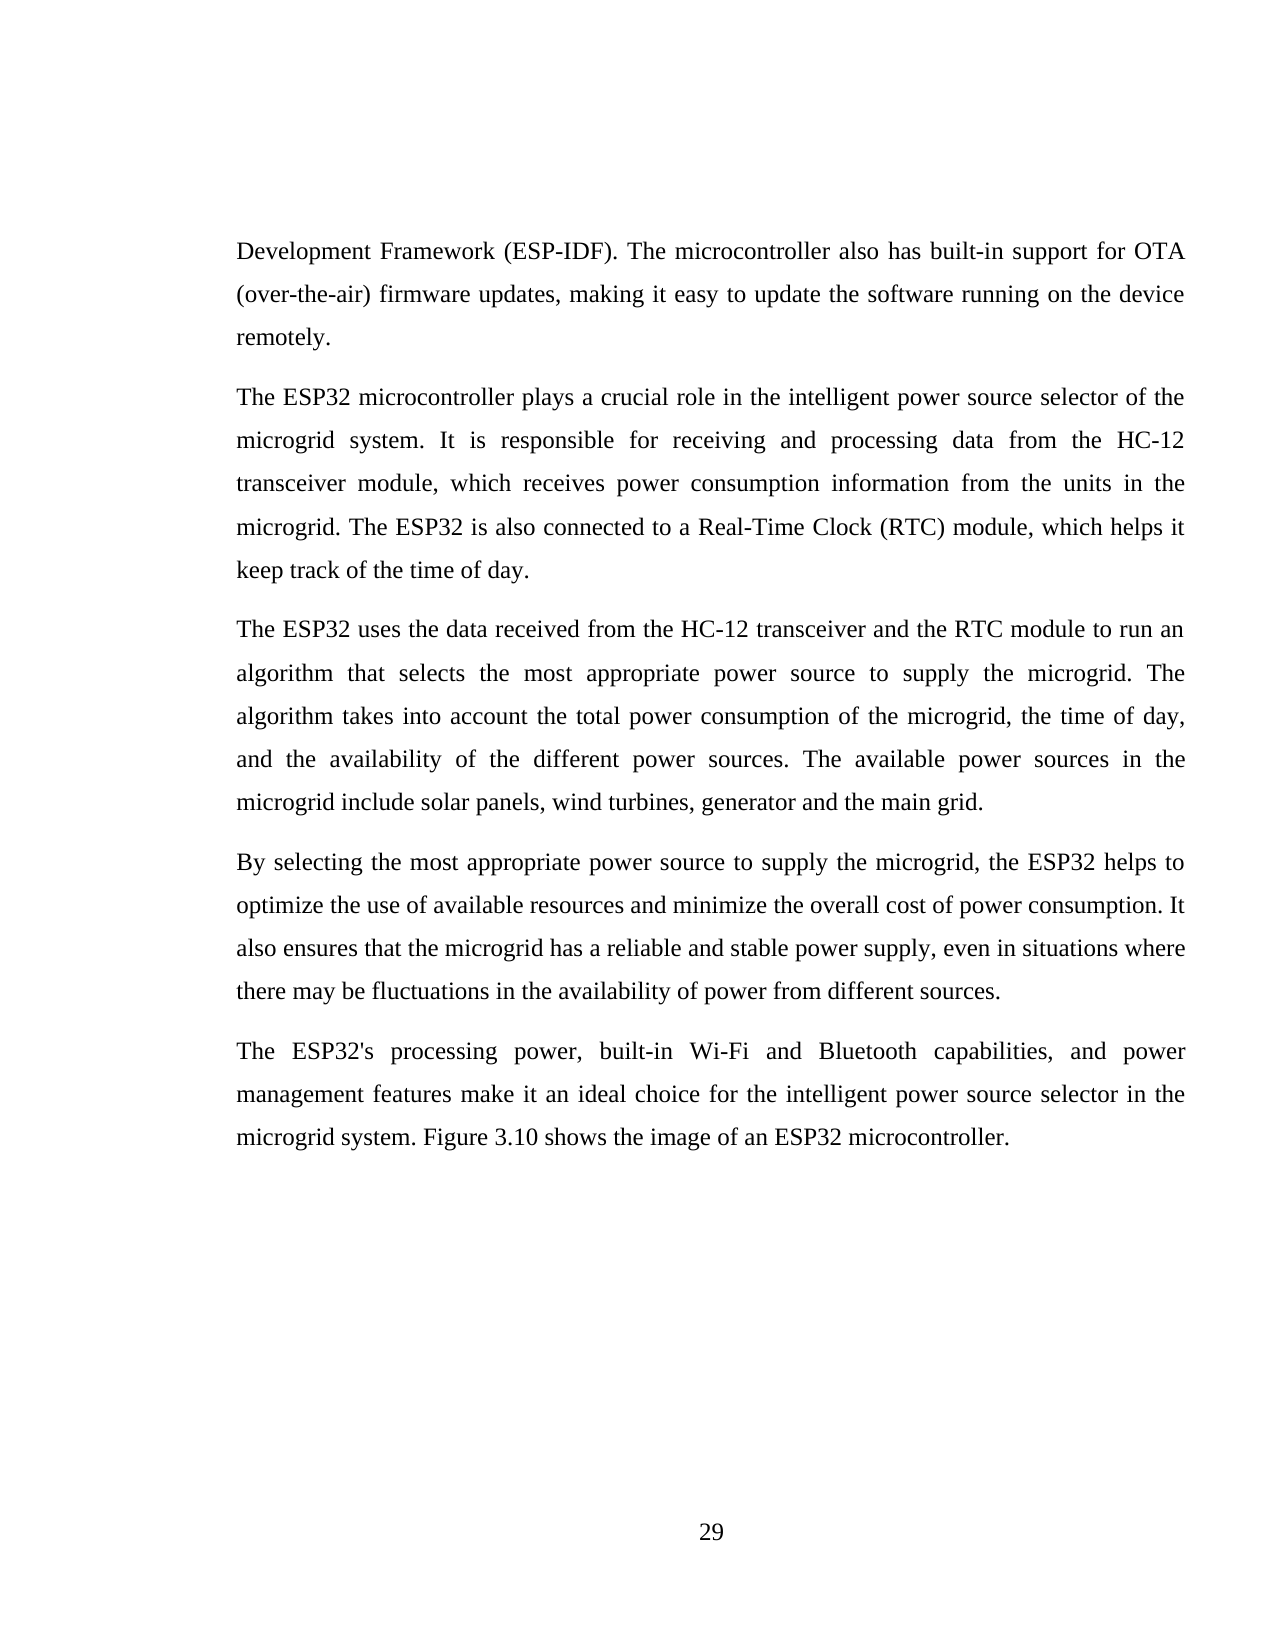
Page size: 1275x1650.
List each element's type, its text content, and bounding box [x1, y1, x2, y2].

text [236, 236, 1186, 351]
text The ESP32 uses the data received from the HC-12 transceiver and the RTC module to run an algorithm that selects the most appropriate power source to supply the microgrid. The algorithm takes into account the total power consumption of the microgrid, the time of day, and the availability of the different power sources. The available power sources in the microgrid include solar panels, wind turbines, generator and the main grid. [236, 614, 1186, 816]
text The ESP32 microcontroller plays a crucial role in the intelligent power source selector of the microgrid system. It is responsible for receiving and processing data from the HC-12 transceiver module, which receives power consumption information from the units in the microgrid. The ESP32 is also connected to a Real-Time Clock (RTC) module, which helps it keep track of the time of day. [236, 382, 1186, 583]
text By selecting the most appropriate power source to supply the microgrid, the ESP32 helps to optimize the use of available resources and minimize the overall cost of power consumption. It also ensures that the microgrid has a reliable and stable power supply, even in situations where there may be fluctuations in the availability of power from different sources. [236, 847, 1186, 1005]
text The ESP32's processing power, built-in Wi-Fi and Bluetooth capabilities, and power management features make it an ideal choice for the intelligent power source selector in the microgrid system. Figure 3.10 shows the image of an ESP32 microcontroller. [236, 1036, 1186, 1151]
